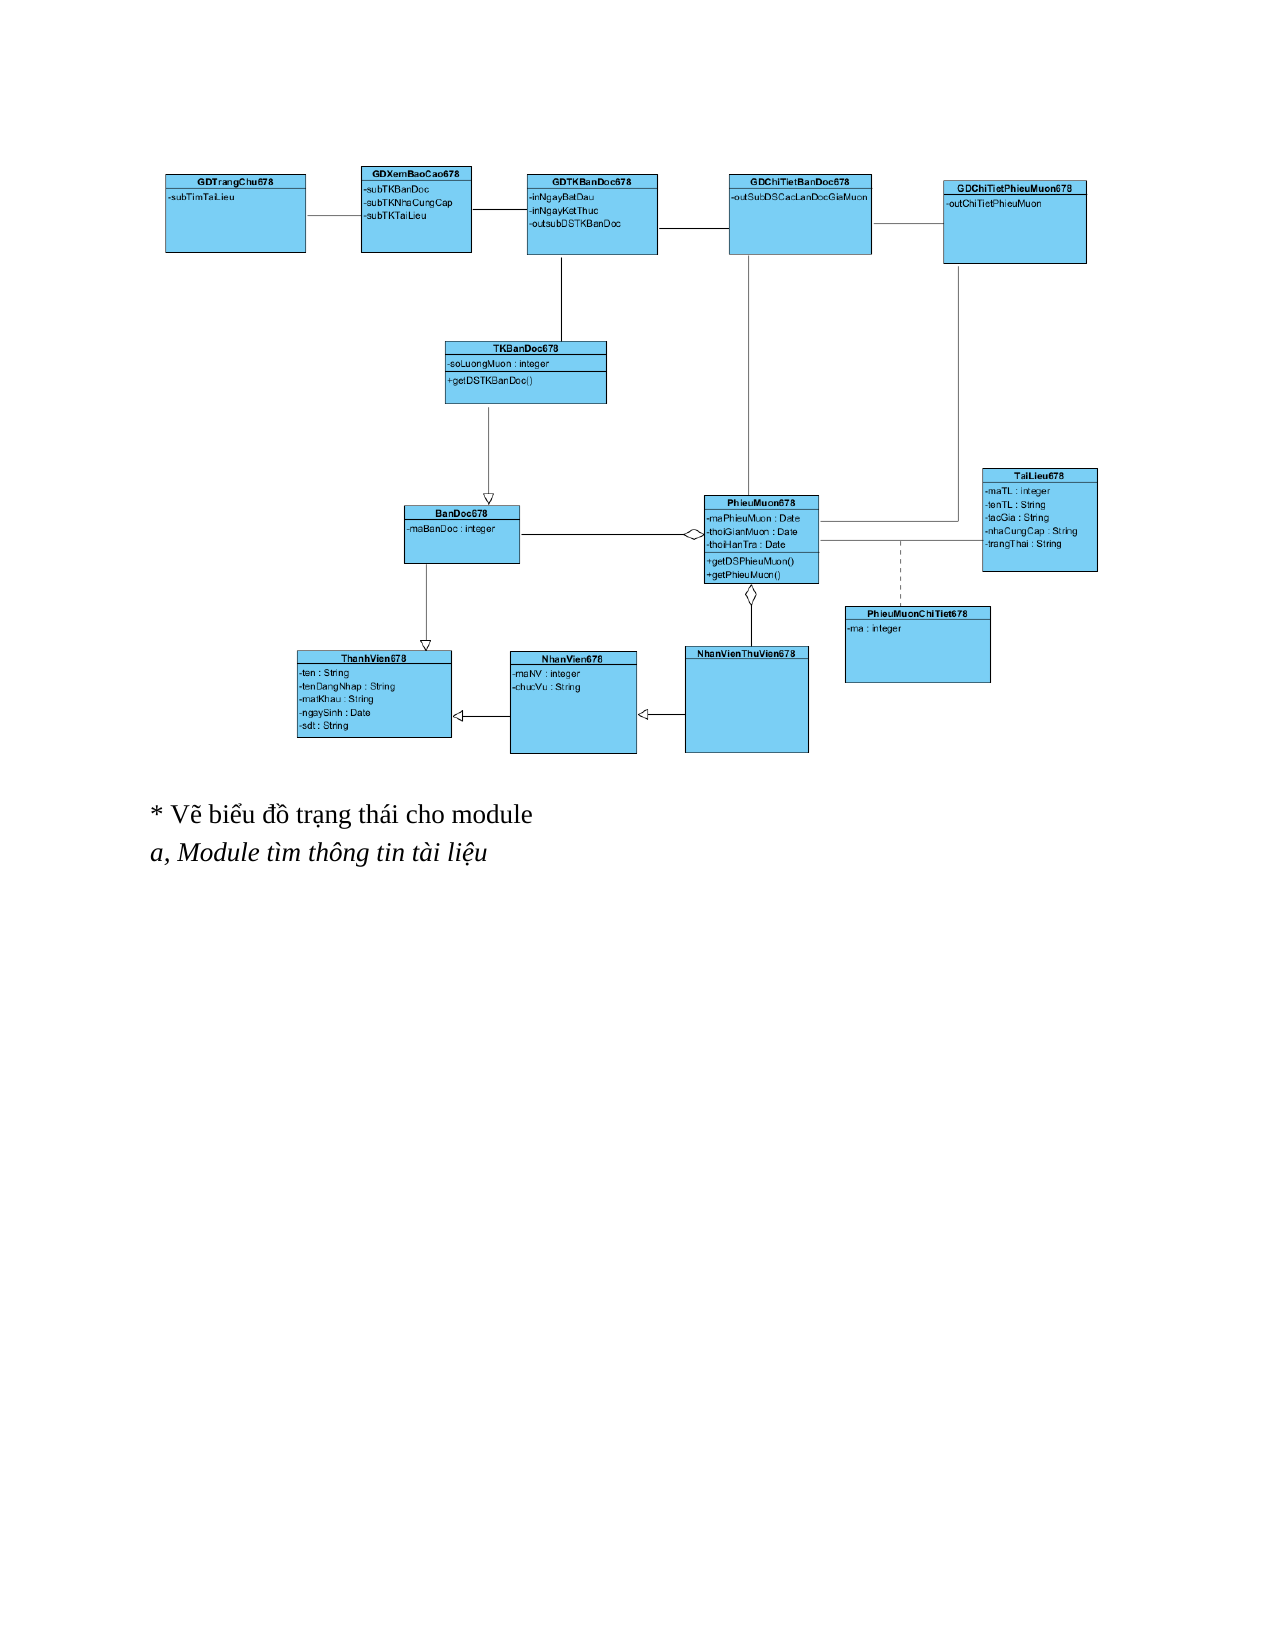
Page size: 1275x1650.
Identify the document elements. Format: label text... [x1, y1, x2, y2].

picture [150, 150, 1125, 780]
subtitle * Vẽ biểu đồ trạng thái cho module [150, 798, 1125, 829]
subtitle a, Module tìm thông tin tài liệu [150, 836, 1125, 867]
